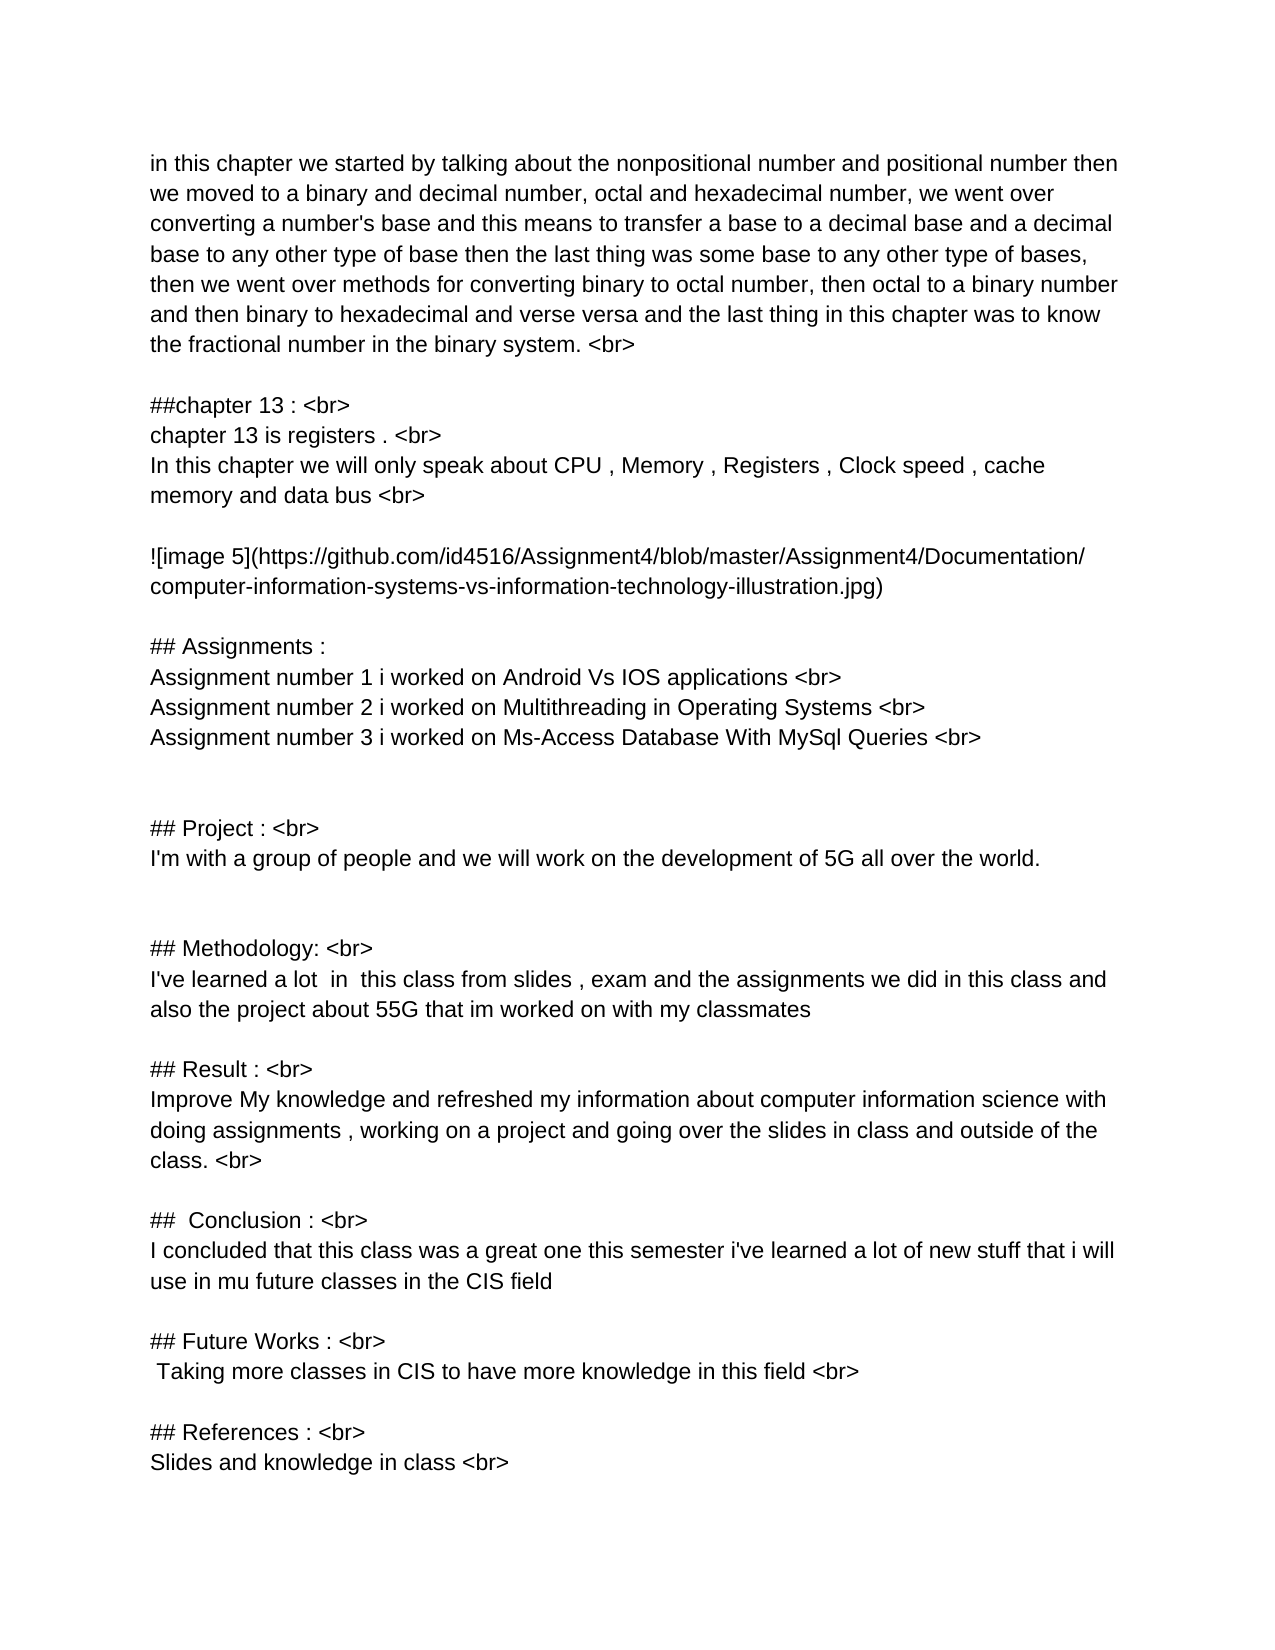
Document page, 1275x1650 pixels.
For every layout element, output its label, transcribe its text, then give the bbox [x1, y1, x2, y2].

text I've learned a lot in this class from slides , exam and the assignments we did in this class and also the project about 55G that im worked on with my classmates [150, 966, 1125, 1022]
text Assignment number 1 i worked on Android Vs IOS applications <br> [150, 663, 1125, 690]
text ##chapter 13 : <br> [150, 392, 1125, 418]
text I concluded that this class was a great one this semester i've learned a lot of new stuff that i will use in mu future classes in the CIS field [150, 1237, 1125, 1294]
text In this chapter we will only speak about CPU , Memory , Registers , Clock speed , cache memory and data bus <br> [150, 452, 1125, 509]
text ## Assignments : [150, 633, 1125, 660]
text ## References : <br> [150, 1419, 1125, 1445]
text Improve My knowledge and refreshed my information about computer information science with doing assignments , working on a project and going over the slides in class and outside of the class. <br> [150, 1086, 1125, 1173]
text ## Conclusion : <br> [150, 1207, 1125, 1234]
text Taking more classes in CIS to have more knowledge in this field <br> [150, 1358, 1125, 1385]
text chapter 13 is registers . <br> [150, 422, 1125, 448]
text Assignment number 3 i worked on Ms-Access Database With MySql Queries <br> [150, 724, 1125, 750]
text Slides and knowledge in class <br> [150, 1449, 1125, 1475]
text ## Project : <br> [150, 814, 1125, 841]
text ## Future Works : <br> [150, 1328, 1125, 1354]
text ## Result : <br> [150, 1056, 1125, 1083]
text in this chapter we started by talking about the nonpositional number and positional number then we moved to a binary and decimal number, octal and hexadecimal number, we went over converting a number's base and this means to transfer a base to a decimal base and a decimal base to any other type of base then the last thing was some base to any other type of bases, then we went over methods for converting binary to octal number, then octal to a binary number and then binary to hexadecimal and verse versa and the last thing in this chapter was to know the fractional number in the binary system. <br> [150, 150, 1125, 358]
text ## Methodology: <br> [150, 935, 1125, 962]
text ![image 5](https://github.com/id4516/Assignment4/blob/master/Assignment4/Documentation/computer-information-systems-vs-information-technology-illustration.jpg) [150, 543, 1125, 599]
text I'm with a group of people and we will work on the development of 5G all over the world. [150, 845, 1125, 871]
text Assignment number 2 i worked on Multithreading in Operating Systems <br> [150, 694, 1125, 720]
